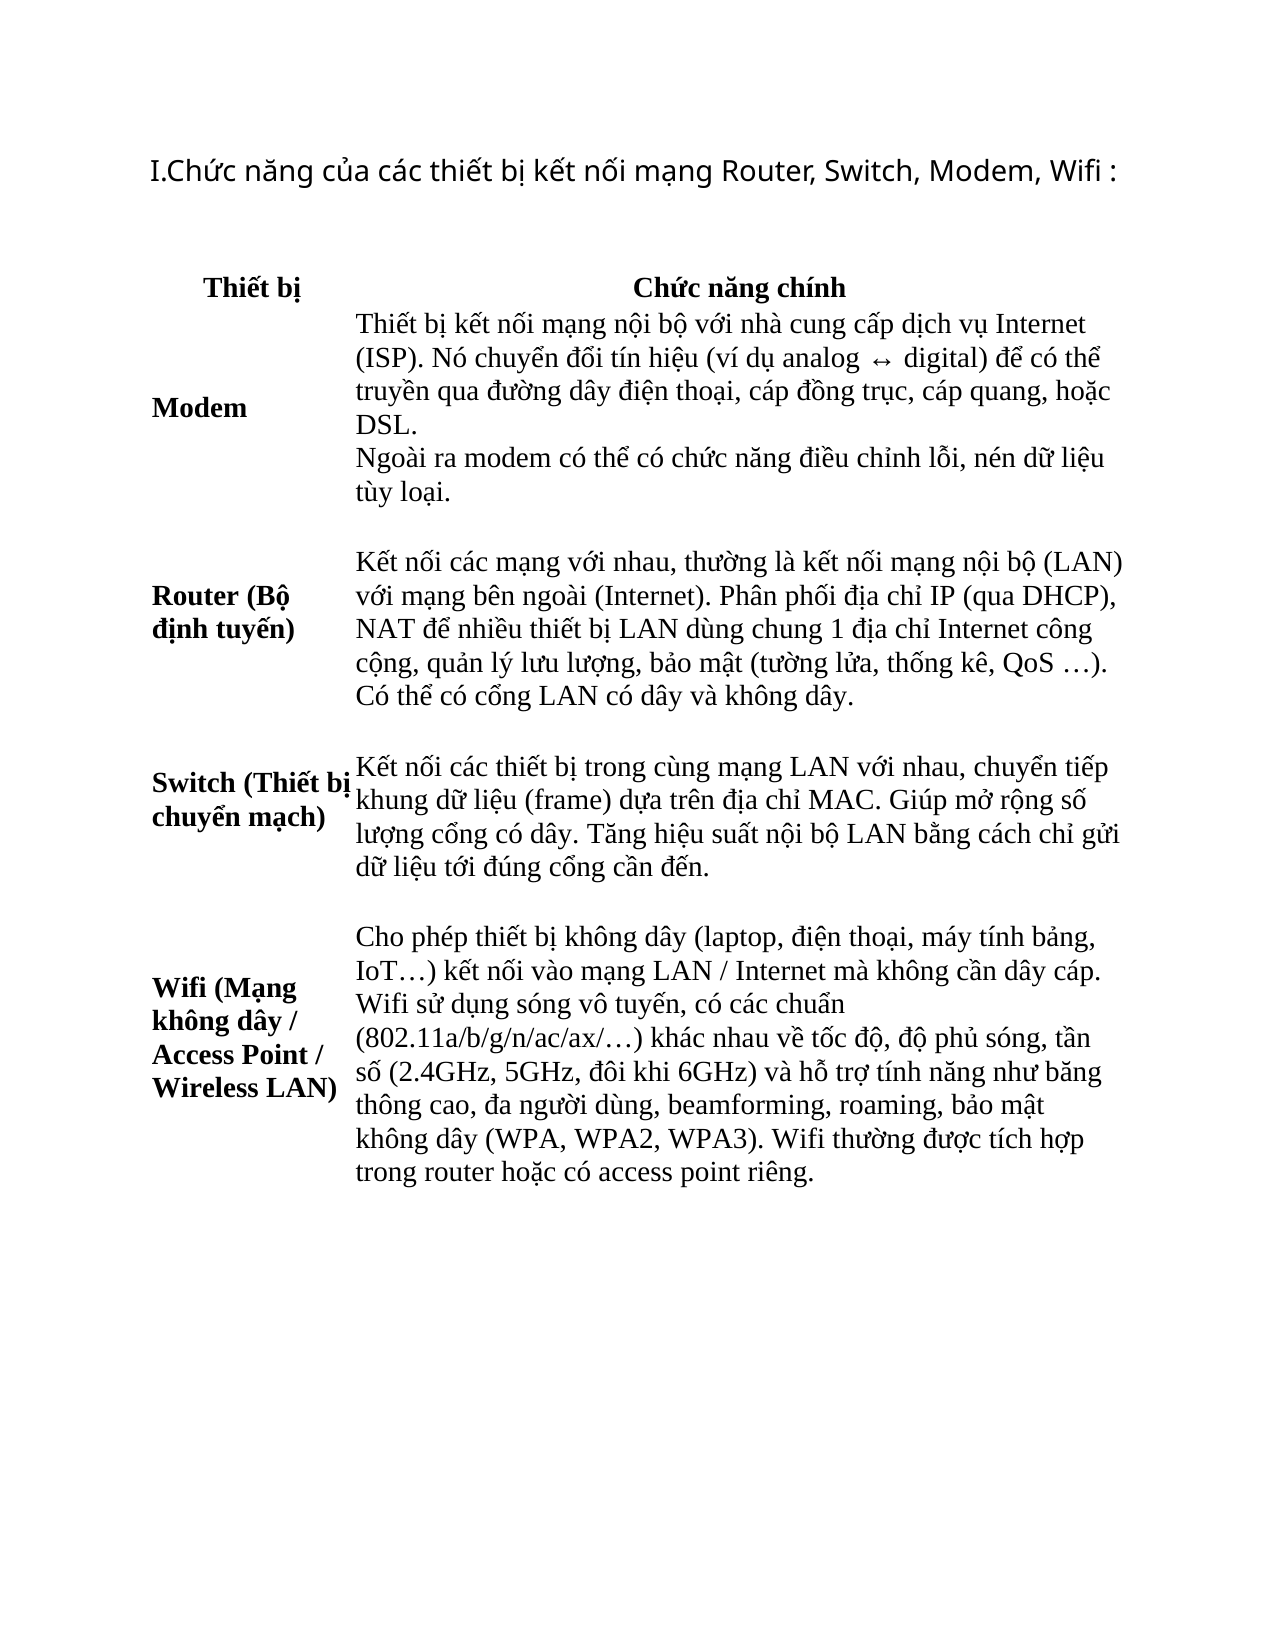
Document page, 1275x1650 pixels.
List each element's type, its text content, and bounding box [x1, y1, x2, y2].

table_cell Switch (Thiết bị chuyển mạch) [150, 714, 354, 884]
table_cell Router (Bộ định tuyến) [150, 509, 354, 713]
table_header Thiết bị [150, 268, 354, 305]
table_header Chức năng chính [354, 268, 1125, 305]
table_cell Wifi (Mạng không dây / Access Point / Wireless LAN) [150, 884, 354, 1189]
table_cell Cho phép thiết bị không dây (laptop, điện thoại, máy tính bảng, IoT…) kết nối vào mạng LAN / Internet mà không cần dây cáp. Wifi sử dụng sóng vô tuyến, có các chuẩn (802.11a/b/g/n/ac/ax/…) khác nhau về tốc độ, độ phủ sóng, tần số (2.4GHz, 5GHz, đôi khi 6GHz) và hỗ trợ tính năng như băng thông cao, đa người dùng, beamforming, roaming, bảo mật không dây (WPA, WPA2, WPA3). Wifi thường được tích hợp trong router hoặc có access point riêng. [354, 884, 1125, 1189]
table_cell Modem [150, 305, 354, 509]
table_cell Kết nối các thiết bị trong cùng mạng LAN với nhau, chuyển tiếp khung dữ liệu (frame) dựa trên địa chỉ MAC. Giúp mở rộng số lượng cổng có dây. Tăng hiệu suất nội bộ LAN bằng cách chỉ gửi dữ liệu tới đúng cổng cần đến. [354, 714, 1125, 884]
table_cell Kết nối các mạng với nhau, thường là kết nối mạng nội bộ (LAN) với mạng bên ngoài (Internet). Phân phối địa chỉ IP (qua DHCP), NAT để nhiều thiết bị LAN dùng chung 1 địa chỉ Internet công cộng, quản lý lưu lượng, bảo mật (tường lửa, thống kê, QoS …). Có thể có cổng LAN có dây và không dây. [354, 509, 1125, 713]
table_cell Thiết bị kết nối mạng nội bộ với nhà cung cấp dịch vụ Internet (ISP). Nó chuyển đổi tín hiệu (ví dụ analog ↔ digital) để có thể truyền qua đường dây điện thoại, cáp đồng trục, cáp quang, hoặc DSL. Ngoài ra modem có thể có chức năng điều chỉnh lỗi, nén dữ liệu tùy loại. [354, 305, 1125, 509]
text I.Chức năng của các thiết bị kết nối mạng Router, Switch, Modem, Wifi : [150, 150, 1125, 190]
